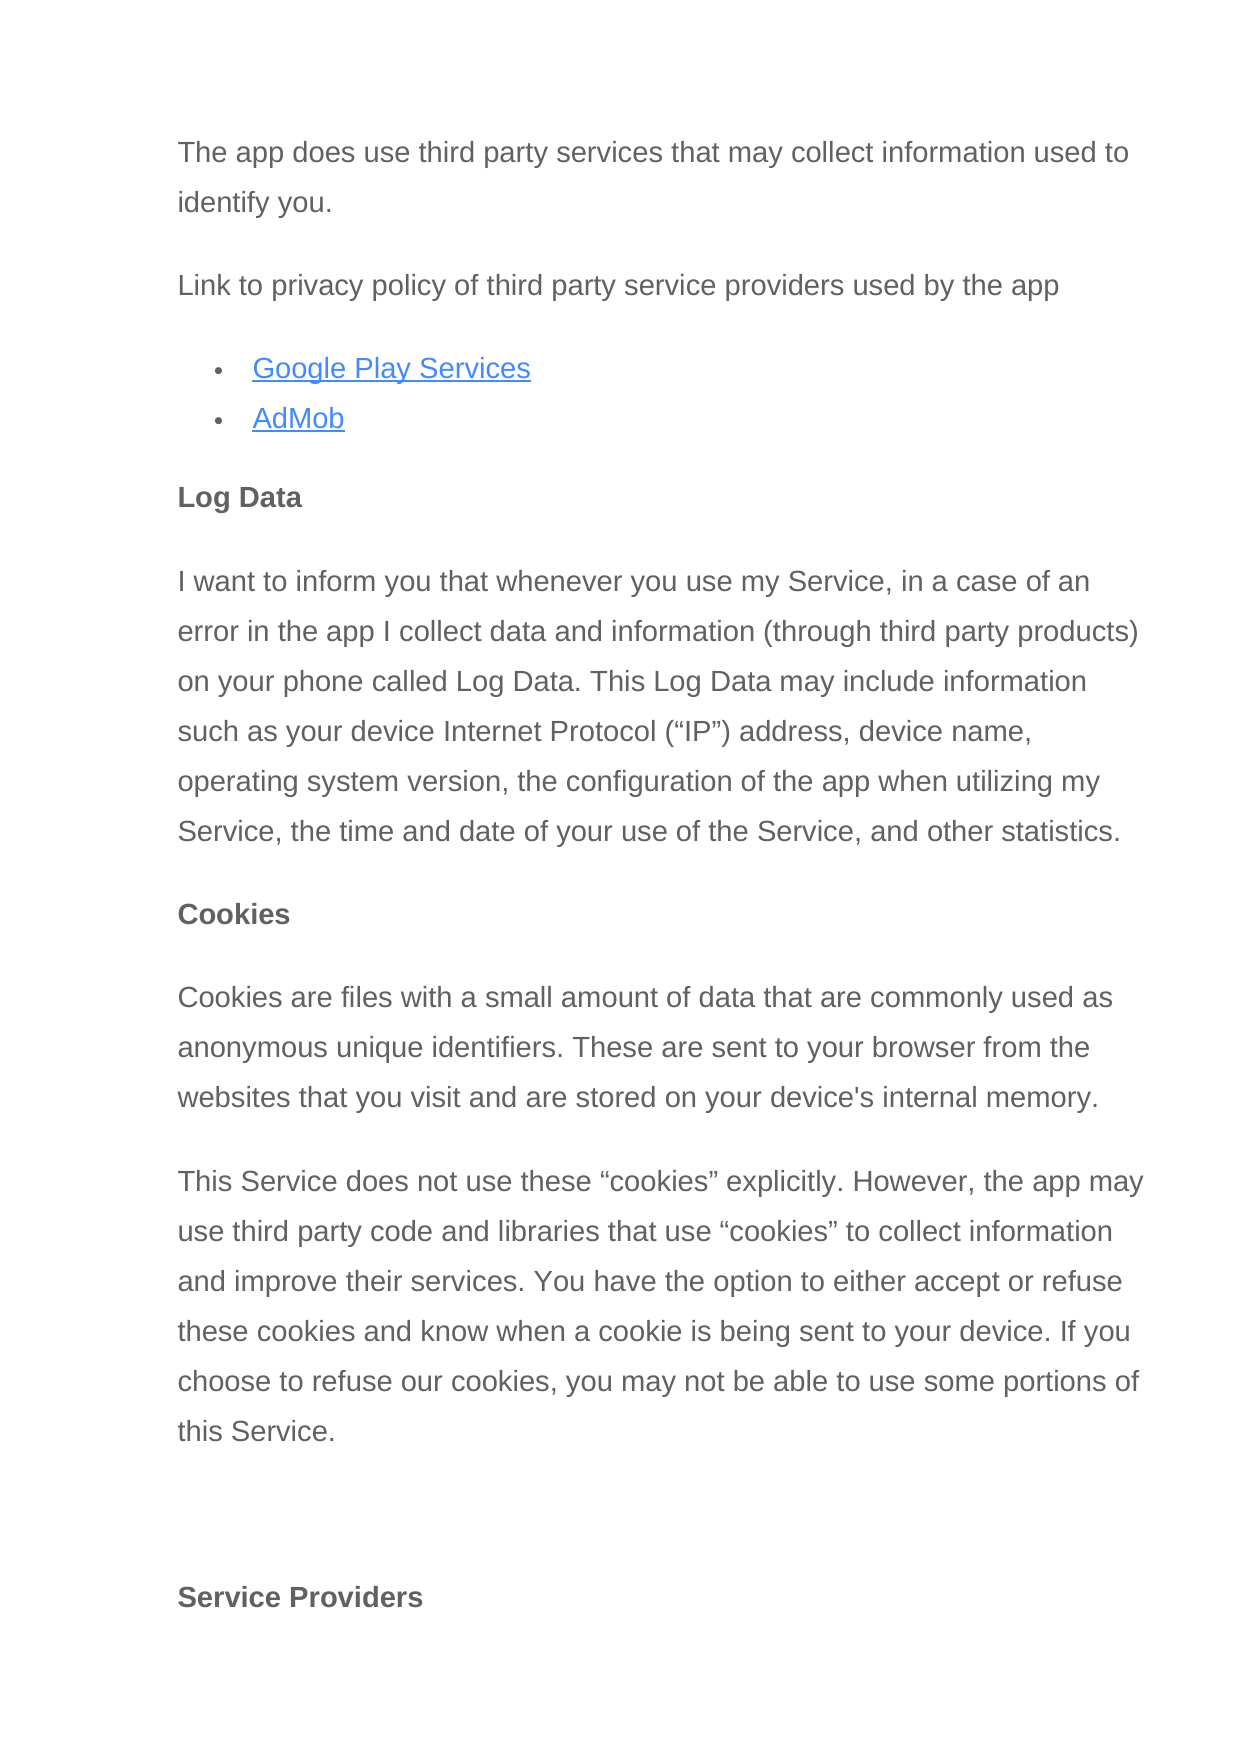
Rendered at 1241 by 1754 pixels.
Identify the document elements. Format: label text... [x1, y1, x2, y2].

text Link to privacy policy of third party service providers used by the app [177, 251, 1152, 301]
text The app does use third party services that may collect information used to identify you. [177, 118, 1152, 218]
text Cookies [177, 881, 1152, 931]
text Cookies are files with a small amount of data that are commonly used as anonymous unique identifiers. These are sent to your browser from the websites that you visit and are stored on your device's internal memory. [177, 964, 1152, 1114]
list AdMob [215, 385, 1152, 435]
text Service Providers [177, 1564, 1152, 1614]
text Log Data [177, 464, 1152, 514]
list Google Play Services [215, 335, 1152, 385]
text I want to inform you that whenever you use my Service, in a case of an error in the app I collect data and information (through third party products) on your phone called Log Data. This Log Data may include information such as your device Internet Protocol (“IP”) address, device name, operating system version, the configuration of the app when utilizing my Service, the time and date of your use of the Service, and other statistics. [177, 547, 1152, 847]
text This Service does not use these “cookies” explicitly. However, the app may use third party code and libraries that use “cookies” to collect information and improve their services. You have the option to either accept or refuse these cookies and know when a cookie is being sent to your device. If you choose to refuse our cookies, you may not be able to use some portions of this Service. [177, 1147, 1152, 1447]
